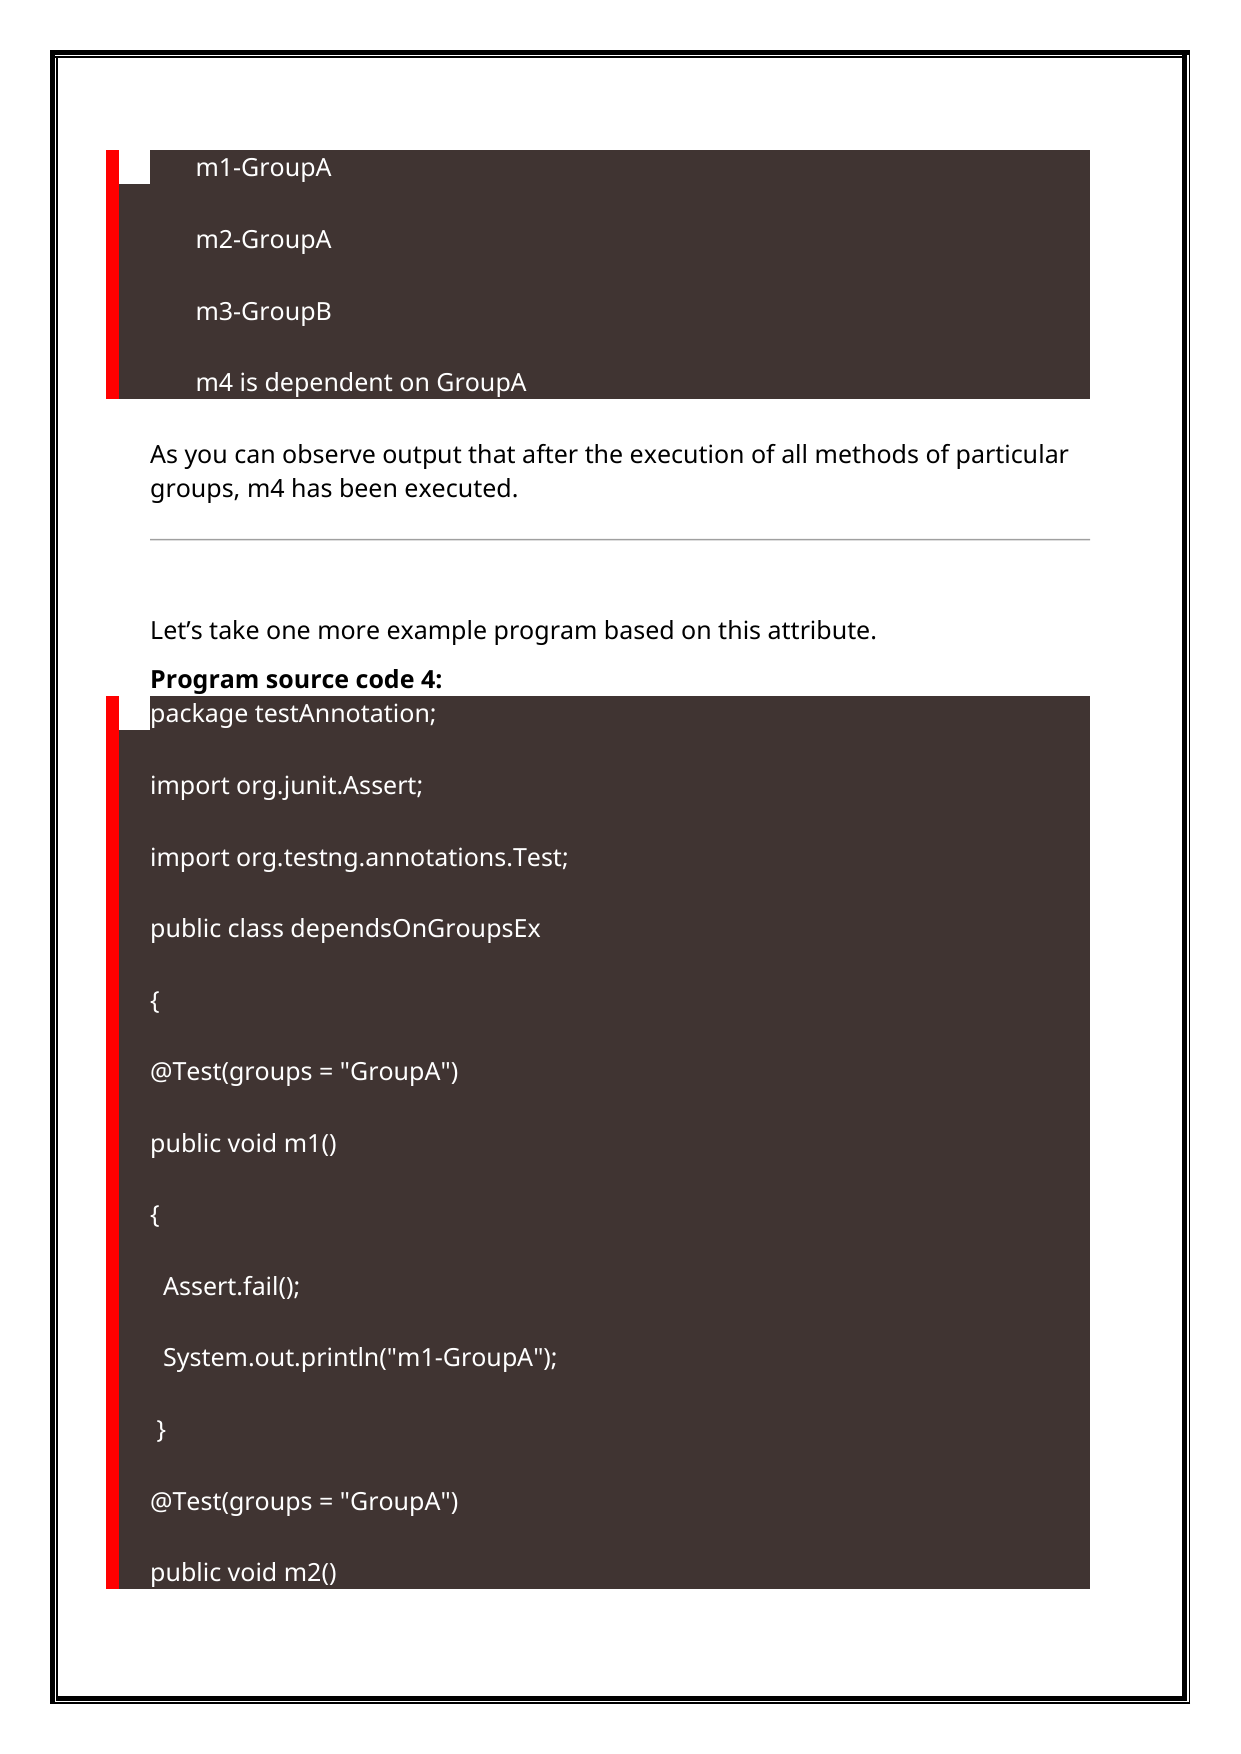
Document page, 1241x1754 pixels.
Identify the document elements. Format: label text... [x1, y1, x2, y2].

text m1-GroupA [150, 150, 1090, 184]
text As you can observe output that after the execution of all methods of particular groups, m4 has been executed. [150, 436, 1090, 504]
text @Test(groups = "GroupA") [119, 1054, 1090, 1088]
text } [119, 1412, 1090, 1446]
text m4 is dependent on GroupA [119, 365, 1090, 399]
text System.out.println("m1-GroupA"); [119, 1340, 1090, 1374]
text public void m2() [119, 1555, 1090, 1589]
text public class dependsOnGroupsEx [119, 911, 1090, 945]
text m2-GroupA [119, 222, 1090, 256]
text { [119, 982, 1090, 1016]
text { [119, 1197, 1090, 1231]
text @Test(groups = "GroupA") [119, 1483, 1090, 1517]
text public void m1() [119, 1125, 1090, 1159]
text m3-GroupB [119, 293, 1090, 327]
text Let’s take one more example program based on this attribute. [150, 613, 1090, 647]
text Assert.fail(); [119, 1268, 1090, 1303]
text import org.junit.Assert; [119, 768, 1090, 802]
text import org.testng.annotations.Test; [119, 839, 1090, 873]
text Program source code 4: [150, 662, 1090, 696]
text package testAnnotation; [150, 696, 1090, 730]
